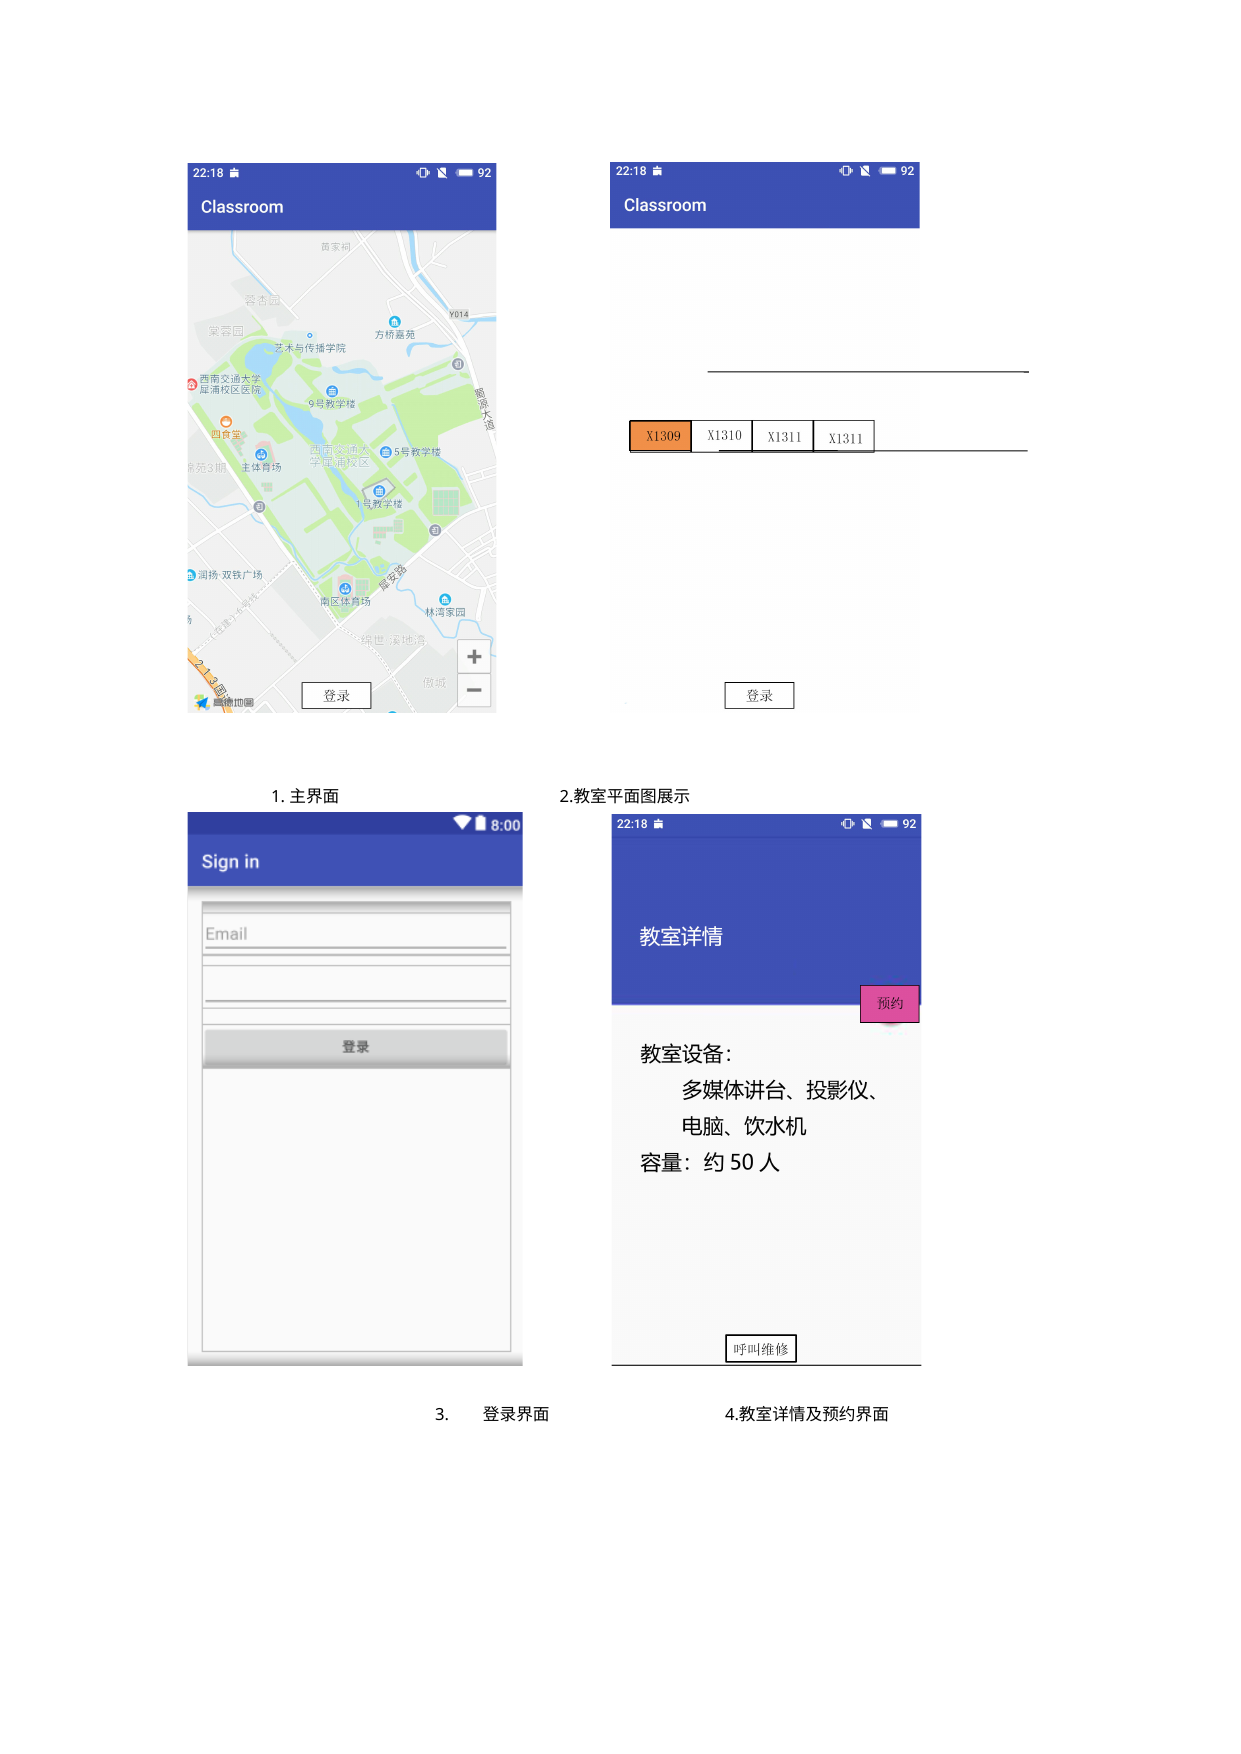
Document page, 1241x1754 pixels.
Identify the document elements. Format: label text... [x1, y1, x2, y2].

picture [187, 812, 523, 1366]
picture [610, 162, 920, 713]
picture [187, 163, 497, 713]
list 1. 主界面 2.教室平面图展示 [187, 779, 1053, 812]
list 登录界面 4.教室详情及预约界面 [187, 1397, 1053, 1429]
picture [611, 814, 922, 1366]
